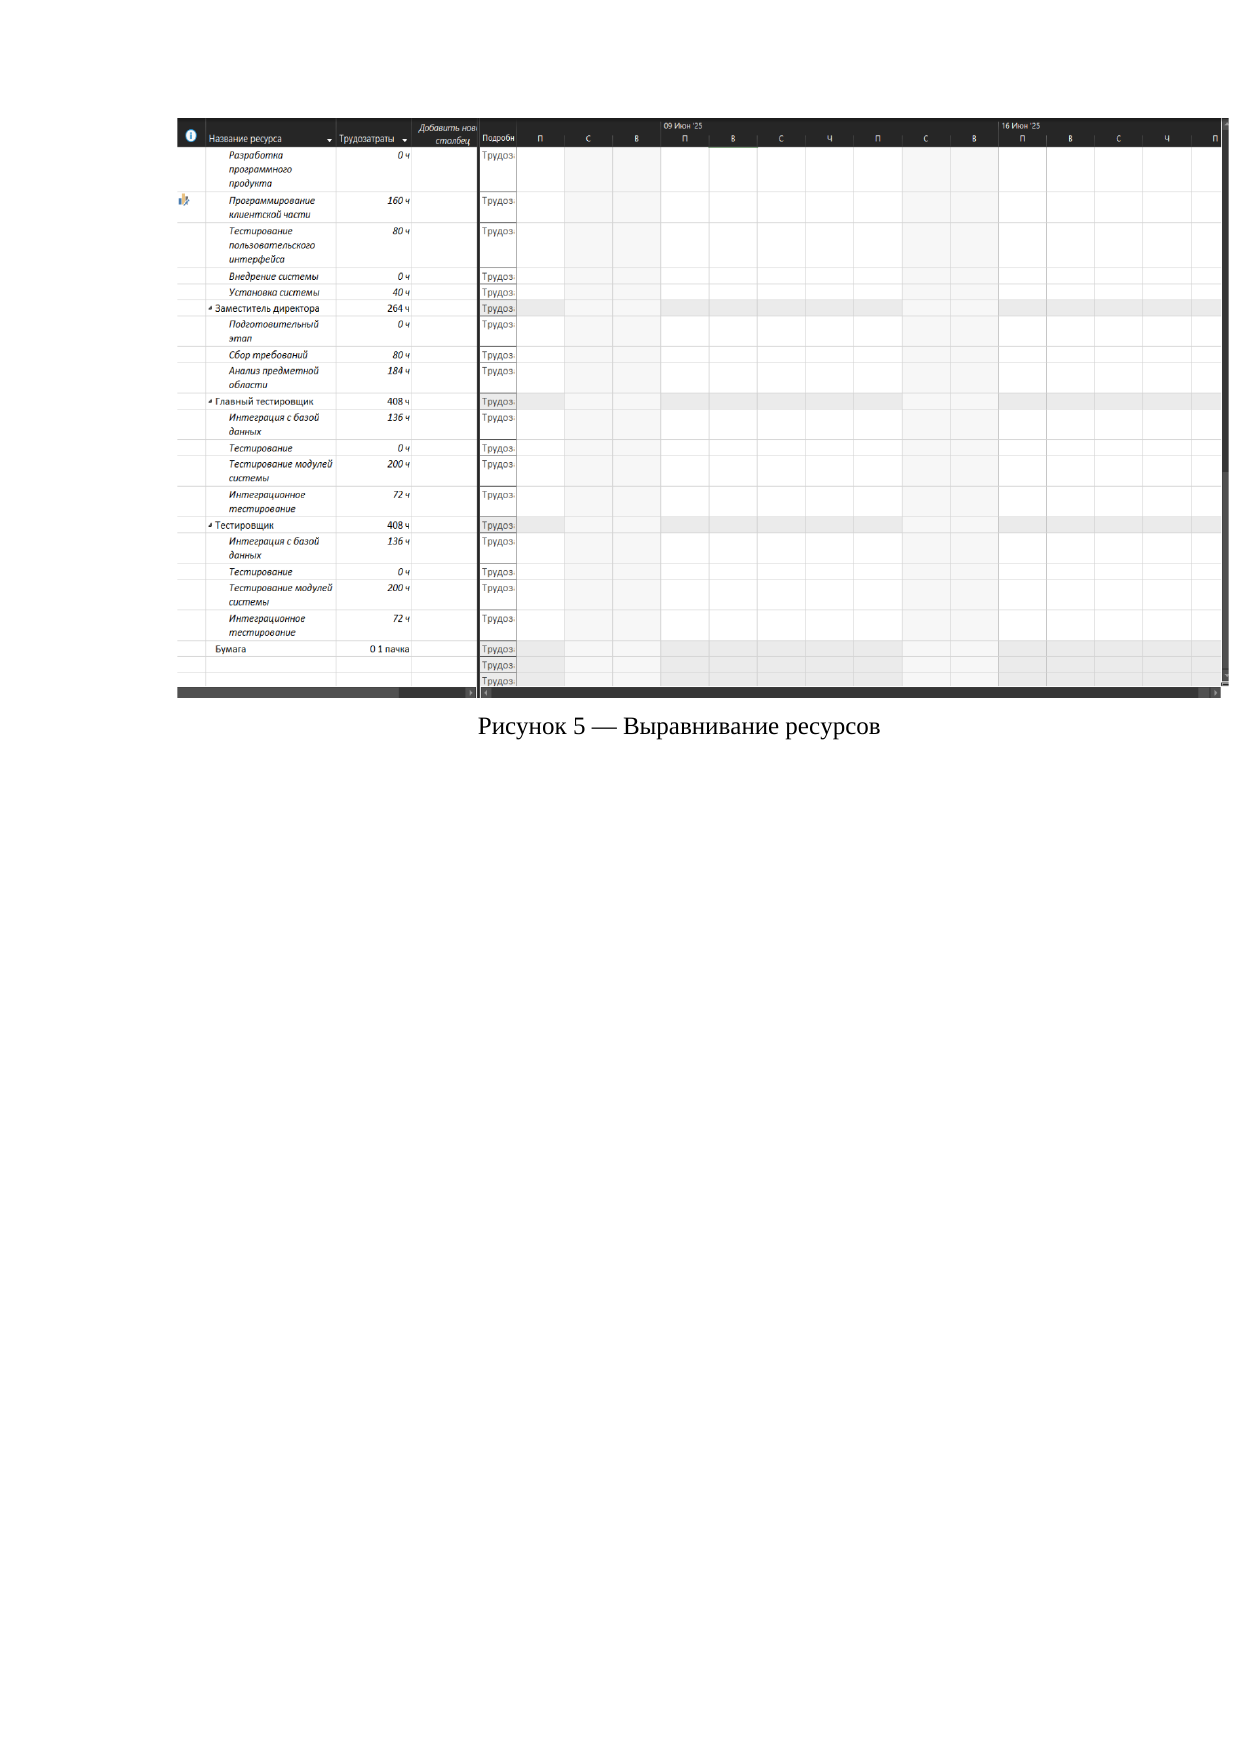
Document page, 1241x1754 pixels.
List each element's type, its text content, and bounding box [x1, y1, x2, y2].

picture [177, 118, 1229, 698]
text Рисунок 5 — Выравнивание ресурсов [177, 711, 1181, 740]
